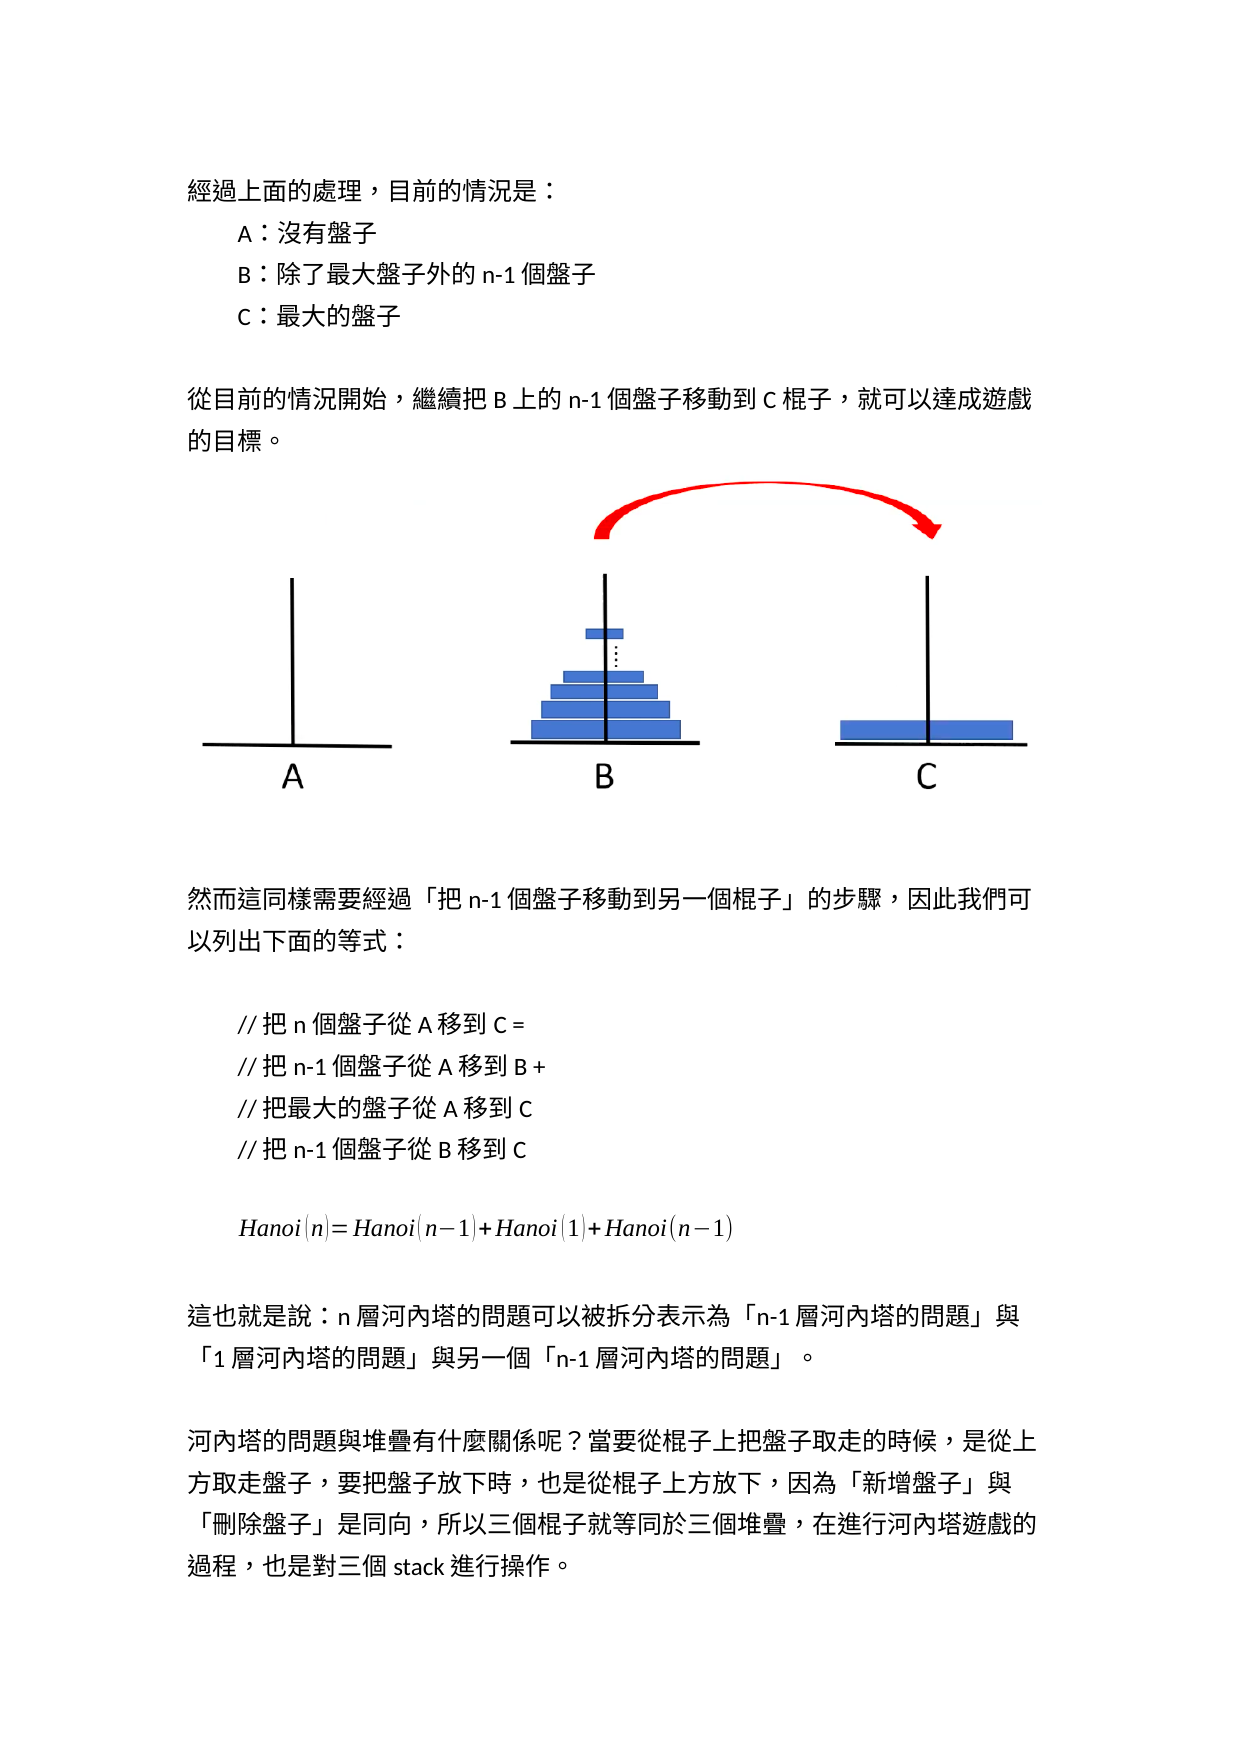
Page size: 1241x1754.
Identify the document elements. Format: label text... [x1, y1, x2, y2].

text 河內塔的問題與堆疊有什麼關係呢？當要從棍子上把盤子取走的時候，是從上方取走盤子，要把盤子放下時，也是從棍子上方放下，因為「新增盤子」與「刪除盤子」是同向，所以三個棍子就等同於三個堆疊，在進行河內塔遊戲的過程，也是對三個 stack 進行操作。 [187, 1419, 1053, 1585]
text // 把 n-1 個盤子從 B 移到 C [187, 1127, 1053, 1169]
text 然而這同樣需要經過「把 n-1 個盤子移動到另一個棍子」的步驟，因此我們可以列出下面的等式： [187, 877, 1053, 960]
text // 把最大的盤子從 A 移到 C [187, 1085, 1053, 1127]
text C：最大的盤子 [187, 294, 1053, 335]
text A：沒有盤子 [187, 210, 1053, 252]
text // 把 n 個盤子從 A 移到 C = [187, 1002, 1053, 1044]
text 從目前的情況開始，繼續把 B 上的 n-1 個盤子移動到 C 棍子，就可以達成遊戲的目標。 [187, 377, 1053, 460]
picture [177, 475, 1042, 814]
text 經過上面的處理，目前的情況是： [187, 169, 1053, 210]
text 這也就是說：n 層河內塔的問題可以被拆分表示為「n-1 層河內塔的問題」與「1 層河內塔的問題」與另一個「n-1 層河內塔的問題」。 [187, 1294, 1053, 1377]
text // 把 n-1 個盤子從 A 移到 B + [187, 1044, 1053, 1085]
text B：除了最大盤子外的 n-1 個盤子 [187, 252, 1053, 294]
